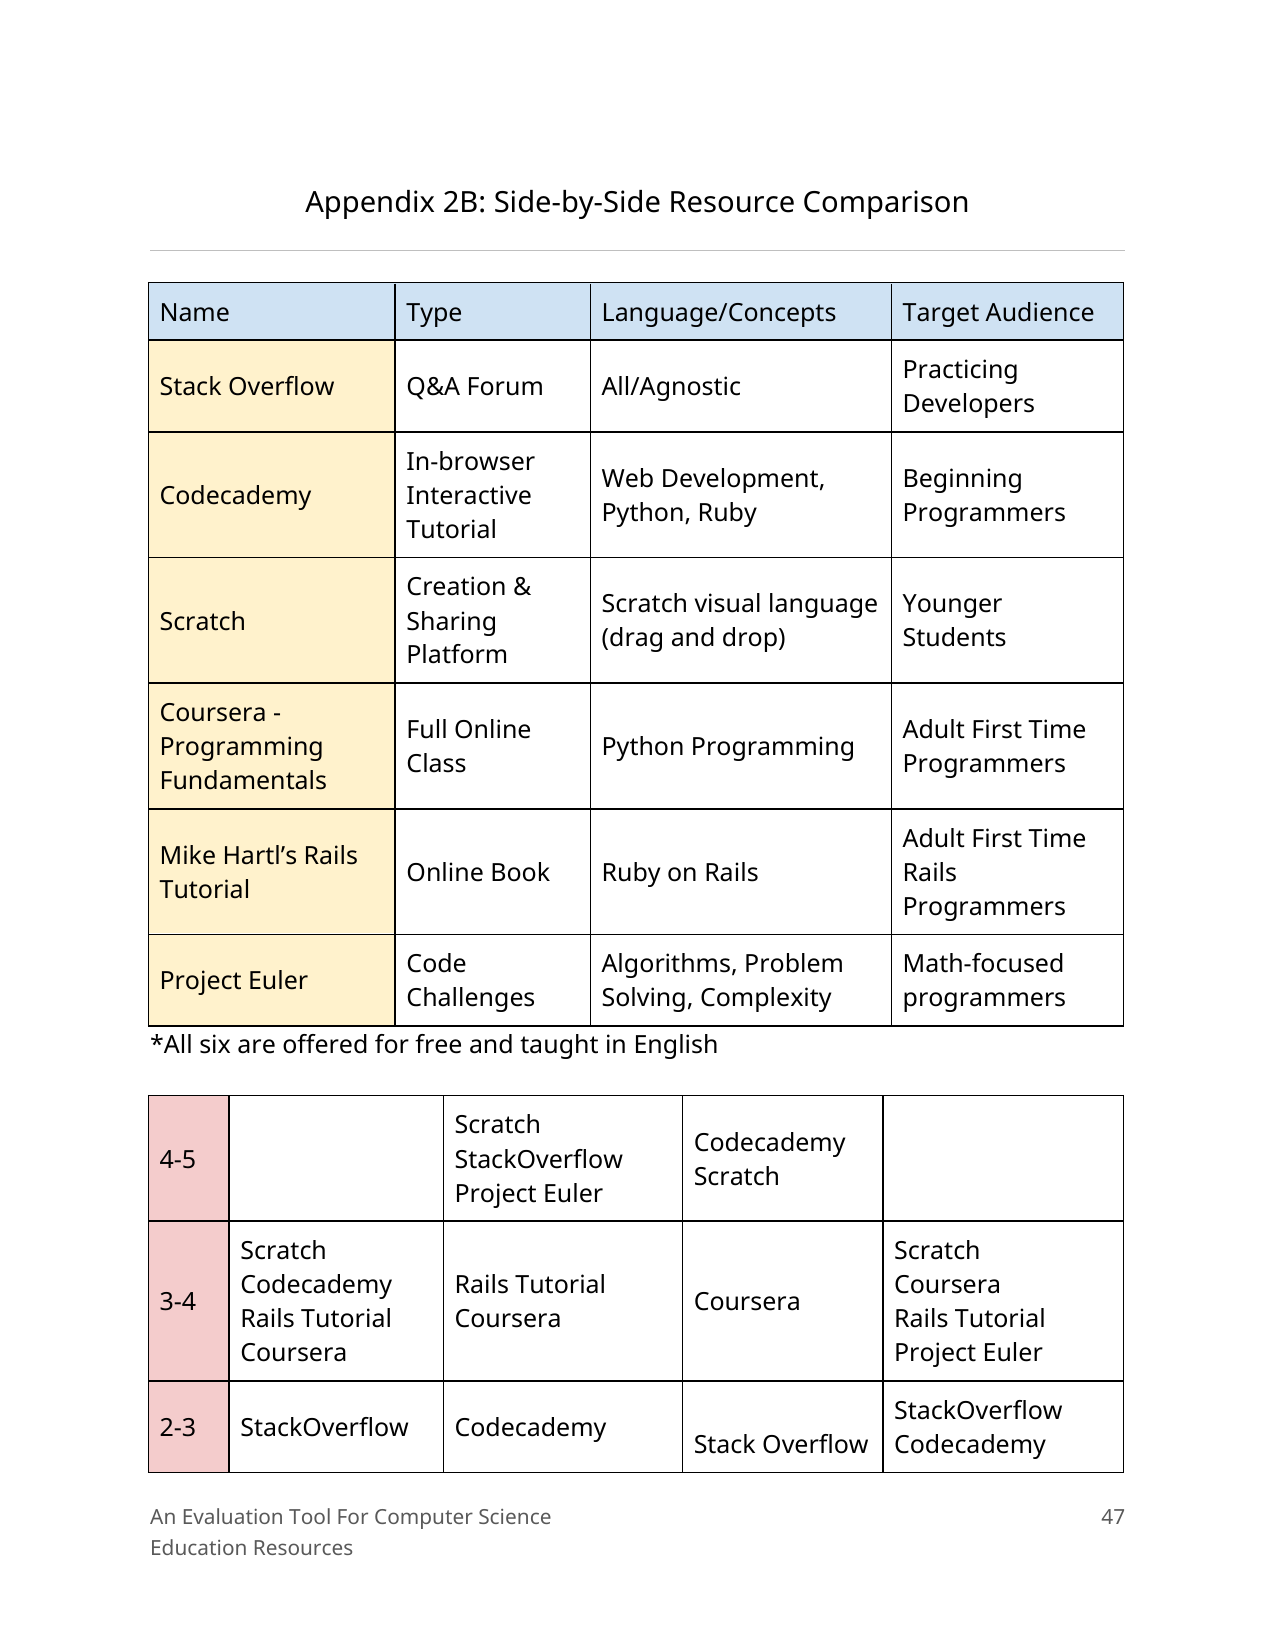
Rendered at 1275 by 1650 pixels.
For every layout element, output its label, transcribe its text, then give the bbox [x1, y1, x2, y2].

table_header [884, 1096, 1123, 1220]
table_cell Coursera [683, 1222, 882, 1380]
table_cell Full Online Class [396, 684, 590, 808]
table_header Scratch StackOverflow Project Euler [444, 1096, 682, 1220]
table_cell Online Book [396, 810, 590, 933]
table_cell Python Programming [591, 684, 891, 808]
table_cell StackOverflow [230, 1382, 443, 1472]
table_cell Codecademy [149, 433, 394, 557]
table_cell Rails Tutorial Coursera [444, 1222, 682, 1380]
table_cell Scratch Codecademy Rails Tutorial Coursera [230, 1222, 443, 1380]
table_cell Younger Students [892, 558, 1123, 682]
table_cell Beginning Programmers [892, 433, 1123, 557]
table_header [230, 1096, 443, 1220]
table_header Codecademy Scratch [683, 1096, 882, 1220]
table_cell 2-3 [149, 1382, 228, 1472]
table_header Language/Concepts [591, 283, 891, 339]
table_cell Project Euler [149, 935, 394, 1025]
table_cell All/Agnostic [591, 341, 891, 431]
table_header 4-5 [149, 1096, 228, 1220]
table_cell Code Challenges [396, 935, 590, 1025]
table_cell Mike Hartl’s Rails Tutorial [149, 810, 394, 933]
table_cell Web Development, Python, Ruby [591, 433, 891, 557]
subtitle Appendix 2B: Side-by-Side Resource Comparison [150, 182, 1125, 250]
table_cell Adult First Time Programmers [892, 684, 1123, 808]
table_cell StackOverflow Codecademy [884, 1382, 1123, 1472]
table_cell Codecademy [444, 1382, 682, 1472]
table_cell Coursera - Programming Fundamentals [149, 684, 394, 808]
table_cell Scratch Coursera Rails Tutorial Project Euler [884, 1222, 1123, 1380]
table_header Target Audience [892, 283, 1123, 339]
table_cell Stack Overflow [683, 1382, 882, 1472]
table_cell Stack Overflow [149, 341, 394, 431]
list *All six are offered for free and taught in English [150, 1027, 1125, 1061]
table_cell Q&A Forum [396, 341, 590, 431]
table_cell Ruby on Rails [591, 810, 891, 933]
table_cell Scratch visual language (drag and drop) [591, 558, 891, 682]
table_cell In-browser Interactive Tutorial [396, 433, 590, 557]
table_cell Math-focused programmers [892, 935, 1123, 1025]
table_cell Practicing Developers [892, 341, 1123, 431]
table_cell Creation & Sharing Platform [396, 558, 590, 682]
table_cell Adult First Time Rails Programmers [892, 810, 1123, 933]
table_header Name [149, 283, 395, 339]
table_cell Scratch [149, 558, 394, 682]
table_cell 3-4 [149, 1222, 228, 1380]
table_header Type [396, 283, 590, 339]
table_cell Algorithms, Problem Solving, Complexity [591, 935, 891, 1025]
